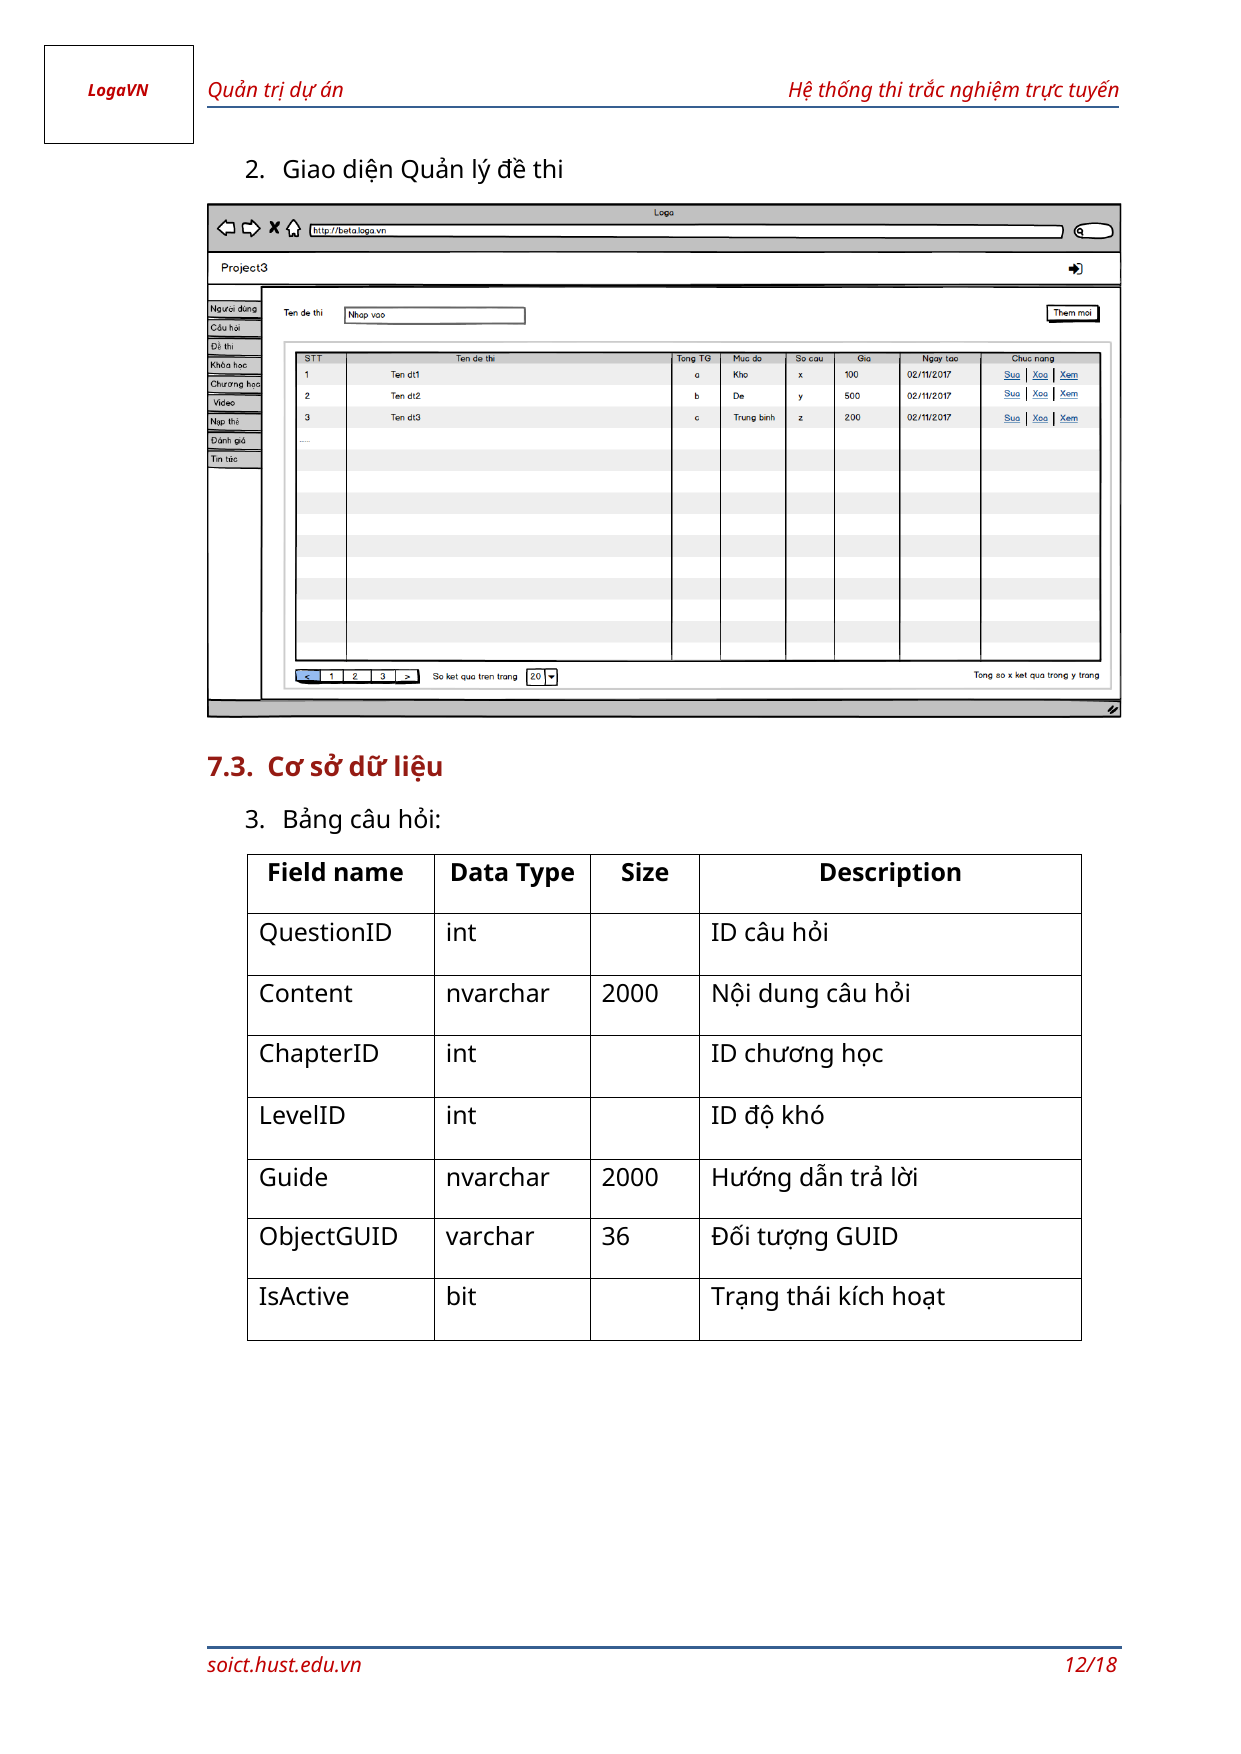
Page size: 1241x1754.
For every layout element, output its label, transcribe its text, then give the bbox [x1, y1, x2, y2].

table_cell bit [435, 1279, 590, 1339]
table_header Size [591, 855, 699, 913]
list Bảng câu hỏi: [244, 802, 1122, 836]
table_cell int [435, 1036, 590, 1097]
table_cell [591, 1036, 699, 1097]
table_cell IsActive [248, 1279, 434, 1339]
table_cell ObjectGUID [248, 1219, 434, 1278]
table_cell LevelID [248, 1098, 434, 1158]
table_cell ChapterID [248, 1036, 434, 1097]
table_header Field name [248, 855, 434, 913]
table_cell QuestionID [248, 914, 434, 975]
table_cell [591, 1279, 699, 1339]
table_cell [591, 1098, 699, 1158]
table_cell Content [248, 976, 434, 1035]
table_cell int [435, 1098, 590, 1158]
table_cell int [435, 914, 590, 975]
table_cell nvarchar [435, 1160, 590, 1218]
table_cell Đối tượng GUID [700, 1219, 1081, 1278]
table_cell Nội dung câu hỏi [700, 976, 1081, 1035]
table_cell nvarchar [435, 976, 590, 1035]
table_cell Trạng thái kích hoạt [700, 1279, 1081, 1339]
subtitle Cơ sở dữ liệu [207, 747, 1122, 784]
picture [207, 203, 1122, 718]
table_cell 36 [591, 1219, 699, 1278]
table_cell ID câu hỏi [700, 914, 1081, 975]
table_cell varchar [435, 1219, 590, 1278]
table_cell 2000 [591, 976, 699, 1035]
table_cell Hướng dẫn trả lời [700, 1160, 1081, 1218]
table_cell [591, 914, 699, 975]
table_header Data Type [435, 855, 590, 913]
table_cell ID chương học [700, 1036, 1081, 1097]
table_cell ID độ khó [700, 1098, 1081, 1158]
table_header Description [700, 855, 1081, 913]
table_cell Guide [248, 1160, 434, 1218]
list Giao diện Quản lý đề thi [244, 152, 1122, 186]
table_cell 2000 [591, 1160, 699, 1218]
